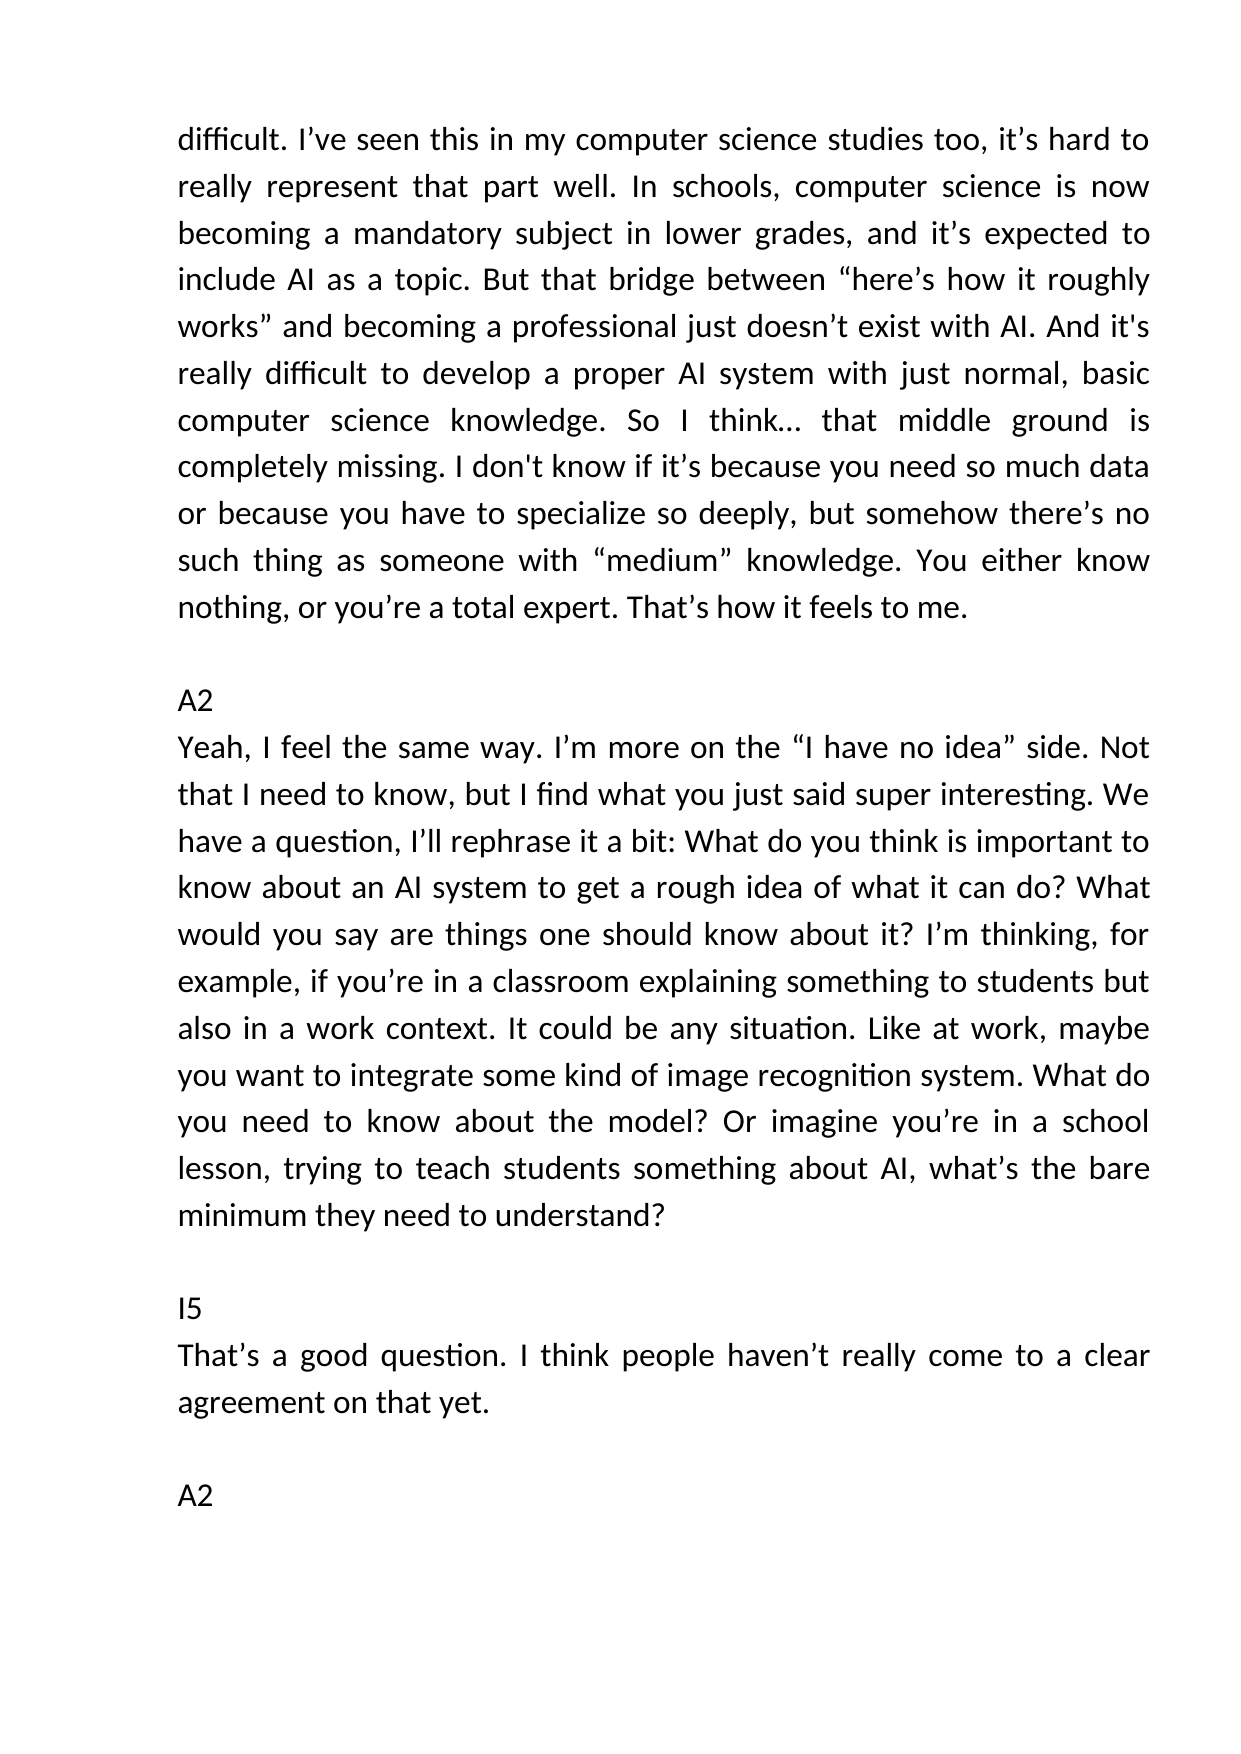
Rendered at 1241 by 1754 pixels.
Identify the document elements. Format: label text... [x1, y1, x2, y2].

text That’s a good question. I think people haven’t really come to a clear agreement on that yet. [177, 1334, 1152, 1422]
text A2 [177, 679, 1152, 720]
text I5 [177, 1287, 1152, 1328]
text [177, 118, 1152, 627]
text Yeah, I feel the same way. I’m more on the “I have no idea” side. Not that I need to know, but I find what you just said super interesting. We have a question, I’ll rephrase it a bit: What do you think is important to know about an AI system to get a rough idea of what it can do? What would you say are things one should know about it? I’m thinking, for example, if you’re in a classroom explaining something to students but also in a work context. It could be any situation. Like at work, maybe you want to integrate some kind of image recognition system. What do you need to know about the model? Or imagine you’re in a school lesson, trying to teach students something about AI, what’s the bare minimum they need to understand? [177, 726, 1152, 1234]
text A2 [177, 1474, 1152, 1515]
